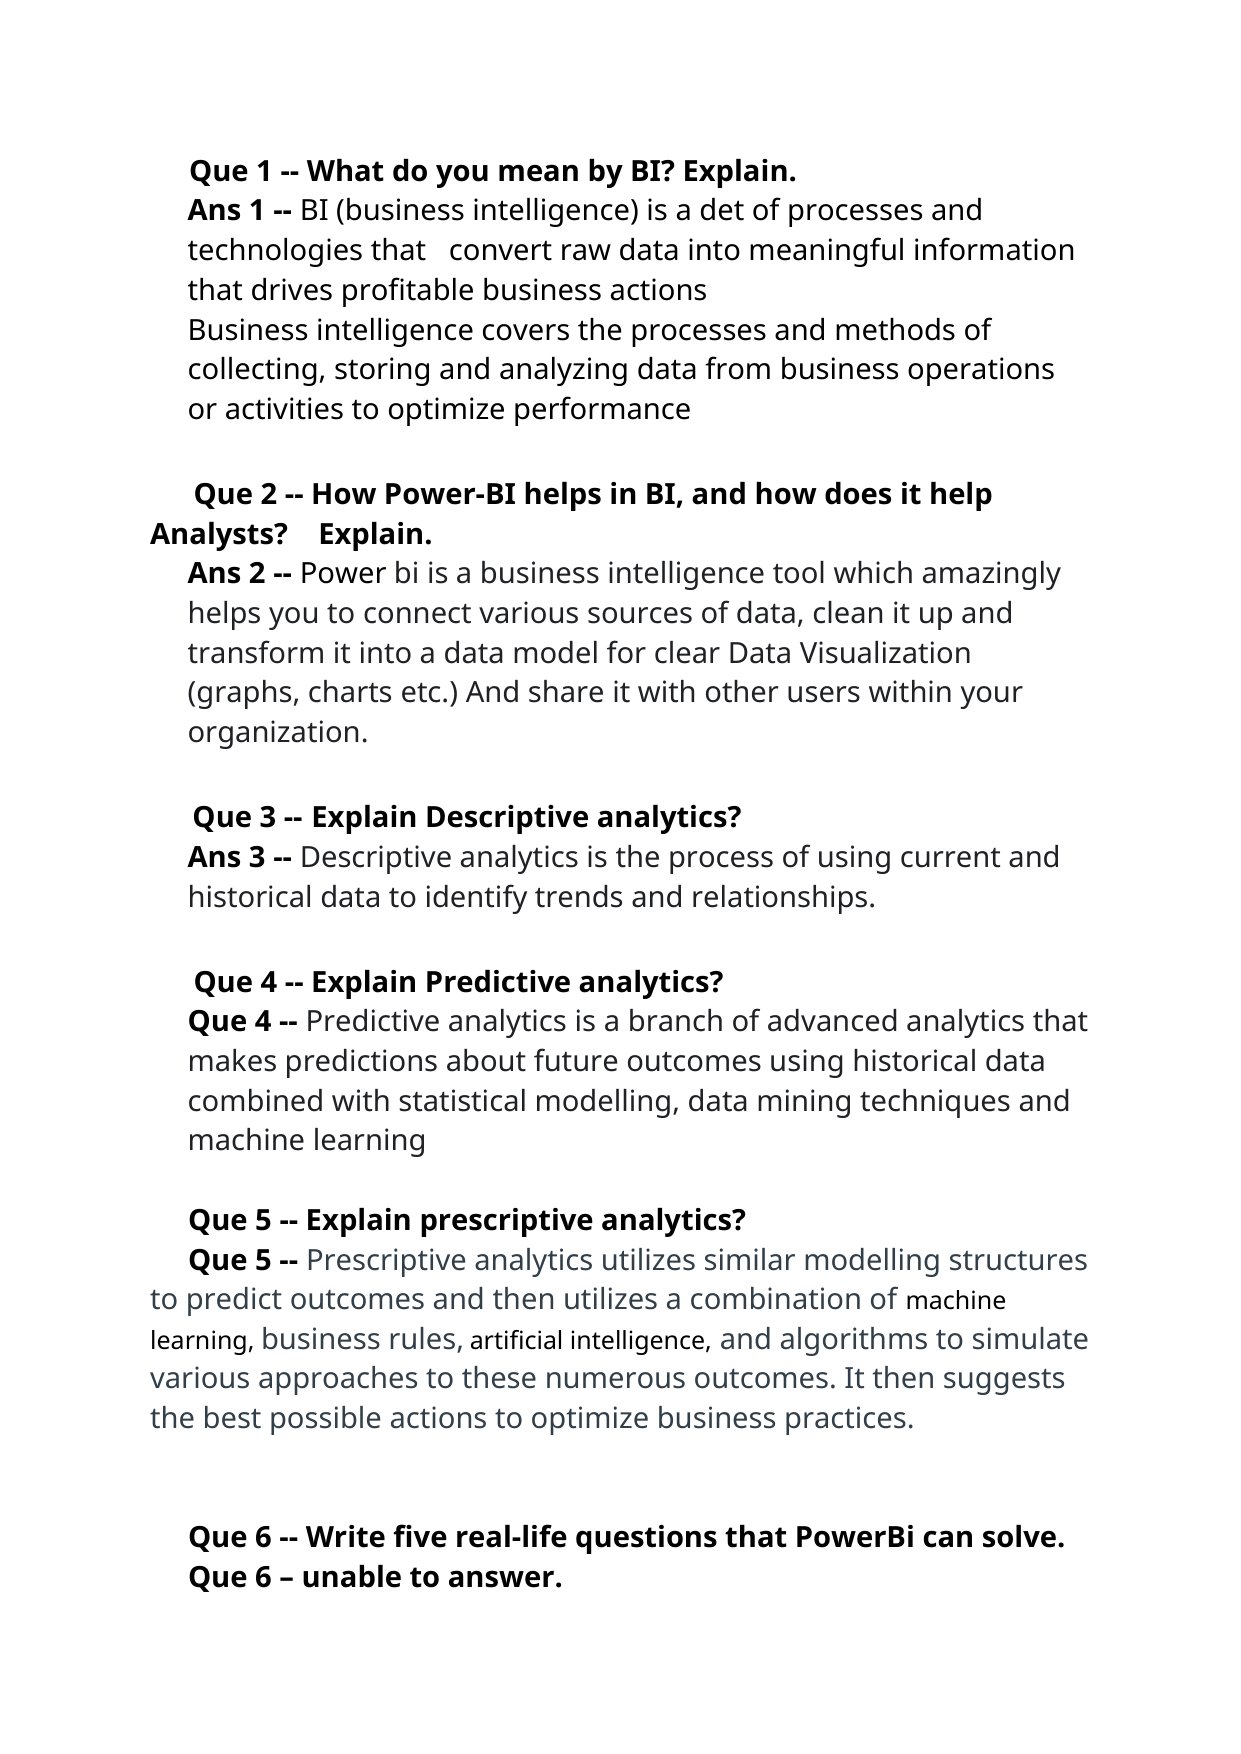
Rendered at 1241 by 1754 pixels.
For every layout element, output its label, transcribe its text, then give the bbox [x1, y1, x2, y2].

text Ans 2 -- Power bi is a business intelligence tool which amazingly helps you to connect various sources of data, clean it up and transform it into a data model for clear Data Visualization (graphs, charts etc.) And share it with other users within your organization. [369, 553, 1090, 751]
text Ans 3 -- Descriptive analytics is the process of using current and historical data to identify trends and relationships. [187, 836, 300, 916]
text Business intelligence covers the processes and methods of collecting, storing and analyzing data from business operations or activities to optimize performance [187, 309, 1090, 428]
text Ans 2 -- Power bi is a business intelligence tool which amazingly helps you to connect various sources of data, clean it up and transform it into a data model for clear Data Visualization (graphs, charts etc.) And share it with other users within your organization. [187, 553, 386, 648]
text Que 6 -- Write five real-life questions that PowerBi can solve. [150, 1517, 1090, 1556]
text Que 5 -- Prescriptive analytics utilizes similar modelling structures to predict outcomes and then utilizes a combination of machine learning, business rules, artificial intelligence, and algorithms to simulate various approaches to these numerous outcomes. It then suggests the best possible actions to optimize business practices. [150, 1239, 1090, 1437]
text Que 1 -- What do you mean by BI? Explain. [150, 150, 1090, 190]
text Que 3 -- Explain Descriptive analytics? [150, 796, 1090, 836]
text Ans 1 -- BI (business intelligence) is a det of processes and technologies that convert raw data into meaningful information that drives profitable business actions [187, 190, 1090, 309]
text Que 5 -- Explain prescriptive analytics? [150, 1199, 1090, 1239]
text Que 2 -- How Power-BI helps in BI, and how does it help Analysts? Explain. [150, 473, 1090, 553]
text Ans 3 -- Descriptive analytics is the process of using current and historical data to identify trends and relationships. [877, 836, 1090, 916]
text Que 6 – unable to answer. [150, 1556, 1090, 1596]
text Que 4 -- Explain Predictive analytics? [150, 961, 1090, 1001]
text Que 4 -- Predictive analytics is a branch of advanced analytics that makes predictions about future outcomes using historical data combined with statistical modelling, data mining techniques and machine learning [187, 1001, 305, 1159]
text Que 4 -- Predictive analytics is a branch of advanced analytics that makes predictions about future outcomes using historical data combined with statistical modelling, data mining techniques and machine learning [427, 1001, 1090, 1159]
